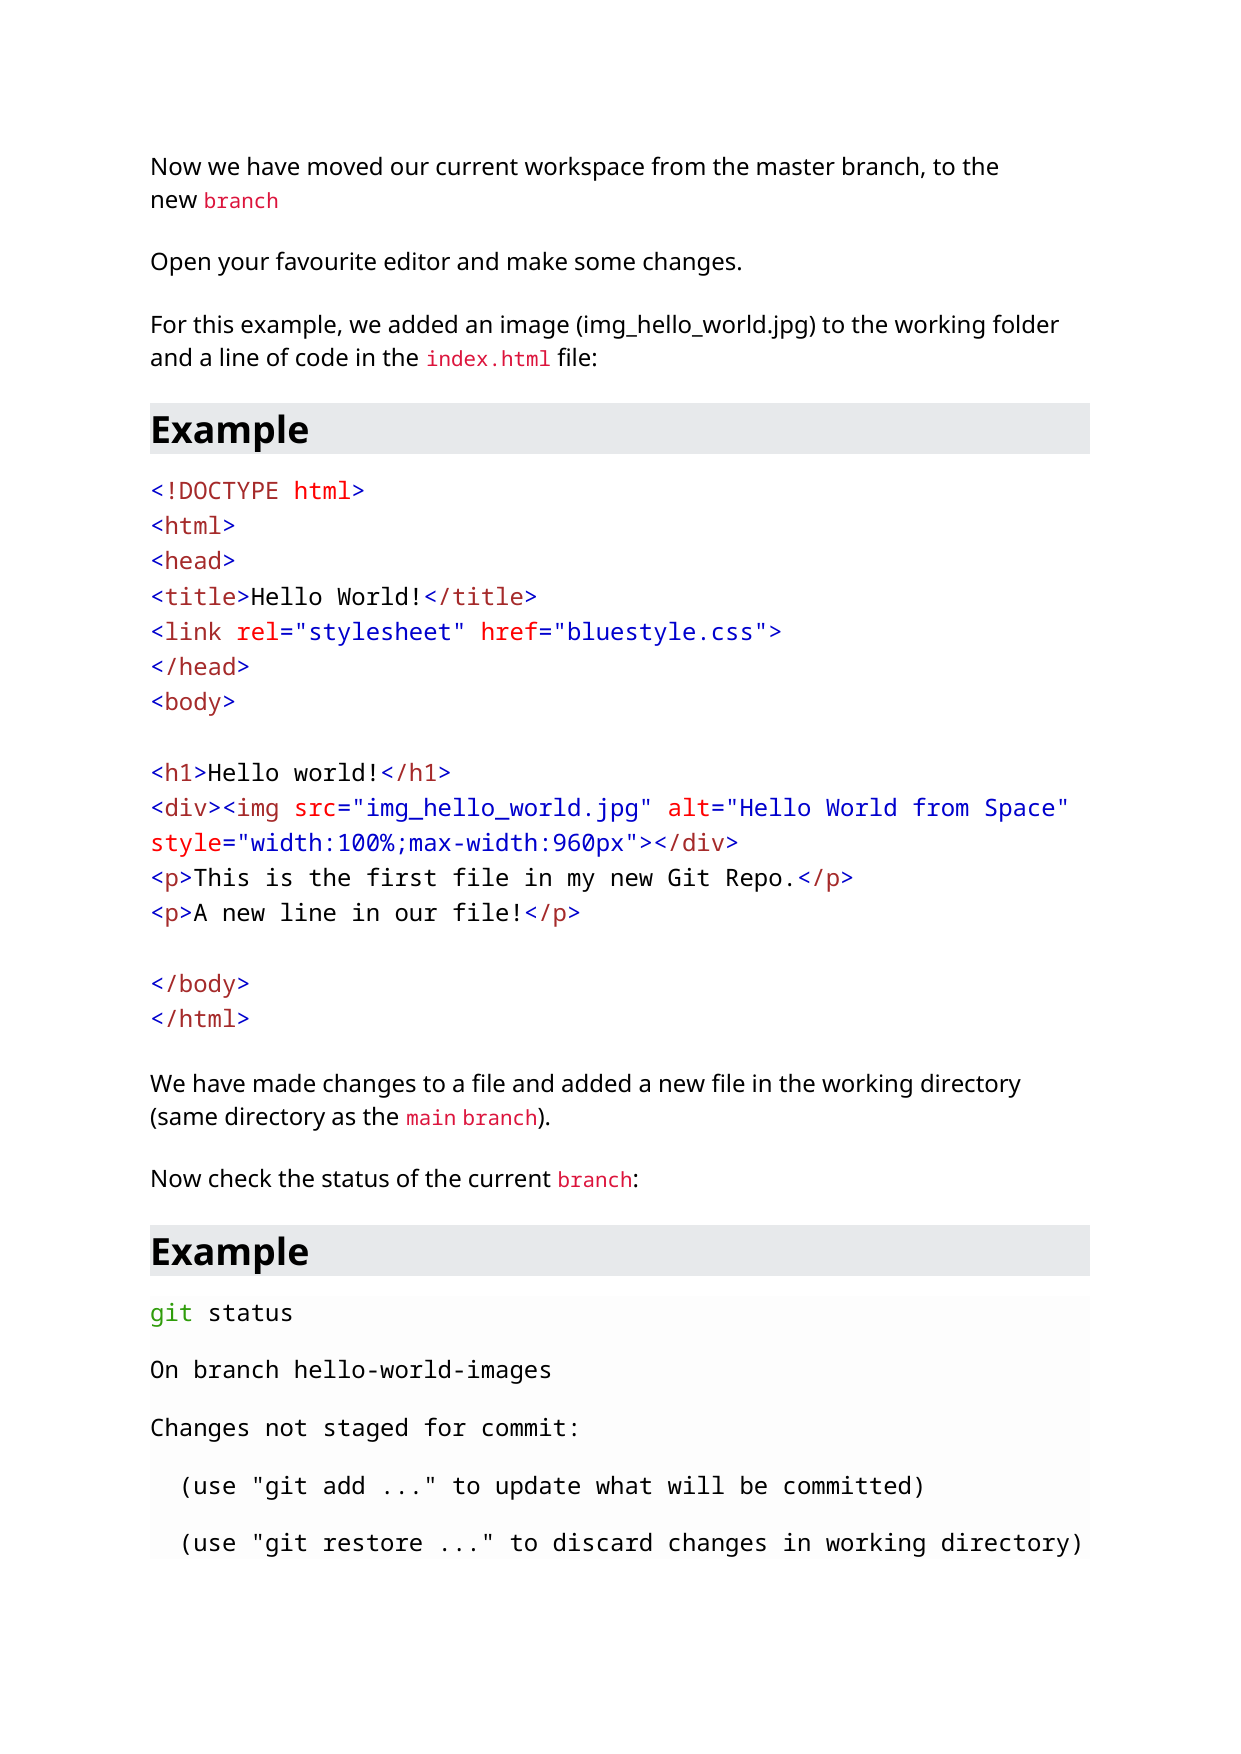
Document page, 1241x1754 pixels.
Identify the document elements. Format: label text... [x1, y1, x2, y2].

text For this example, we added an image (img_hello_world.jpg) to the working folder and a line of code in the index.html file: [150, 308, 1090, 373]
subtitle Example [150, 403, 1090, 454]
text On branch hello-world-images [150, 1353, 1090, 1386]
text git status [150, 1296, 1090, 1328]
text <!DOCTYPE html> <html> <head> <title>Hello World!</title> <link rel="stylesheet" href="bluestyle.css"> </head> <body> <h1>Hello world!</h1> <div><img src="img_hello_world.jpg" alt="Hello World from Space" style="width:100%;max-width:960px"></div> <p>This is the first file in my new Git Repo.</p> <p>A new line in our file!</p> </body> </html> [150, 474, 1090, 1034]
text Now check the status of the current branch: [150, 1162, 1090, 1195]
text Changes not staged for commit: [150, 1411, 1090, 1443]
text We have made changes to a file and added a new file in the working directory (same directory as the main branch). [150, 1067, 1090, 1132]
text (use "git restore ..." to discard changes in working directory) [150, 1526, 1090, 1559]
subtitle Example [150, 1225, 1090, 1276]
text Open your favourite editor and make some changes. [150, 245, 1090, 278]
text Now we have moved our current workspace from the master branch, to the new branch [150, 150, 1090, 215]
text (use "git add ..." to update what will be committed) [150, 1468, 1090, 1501]
